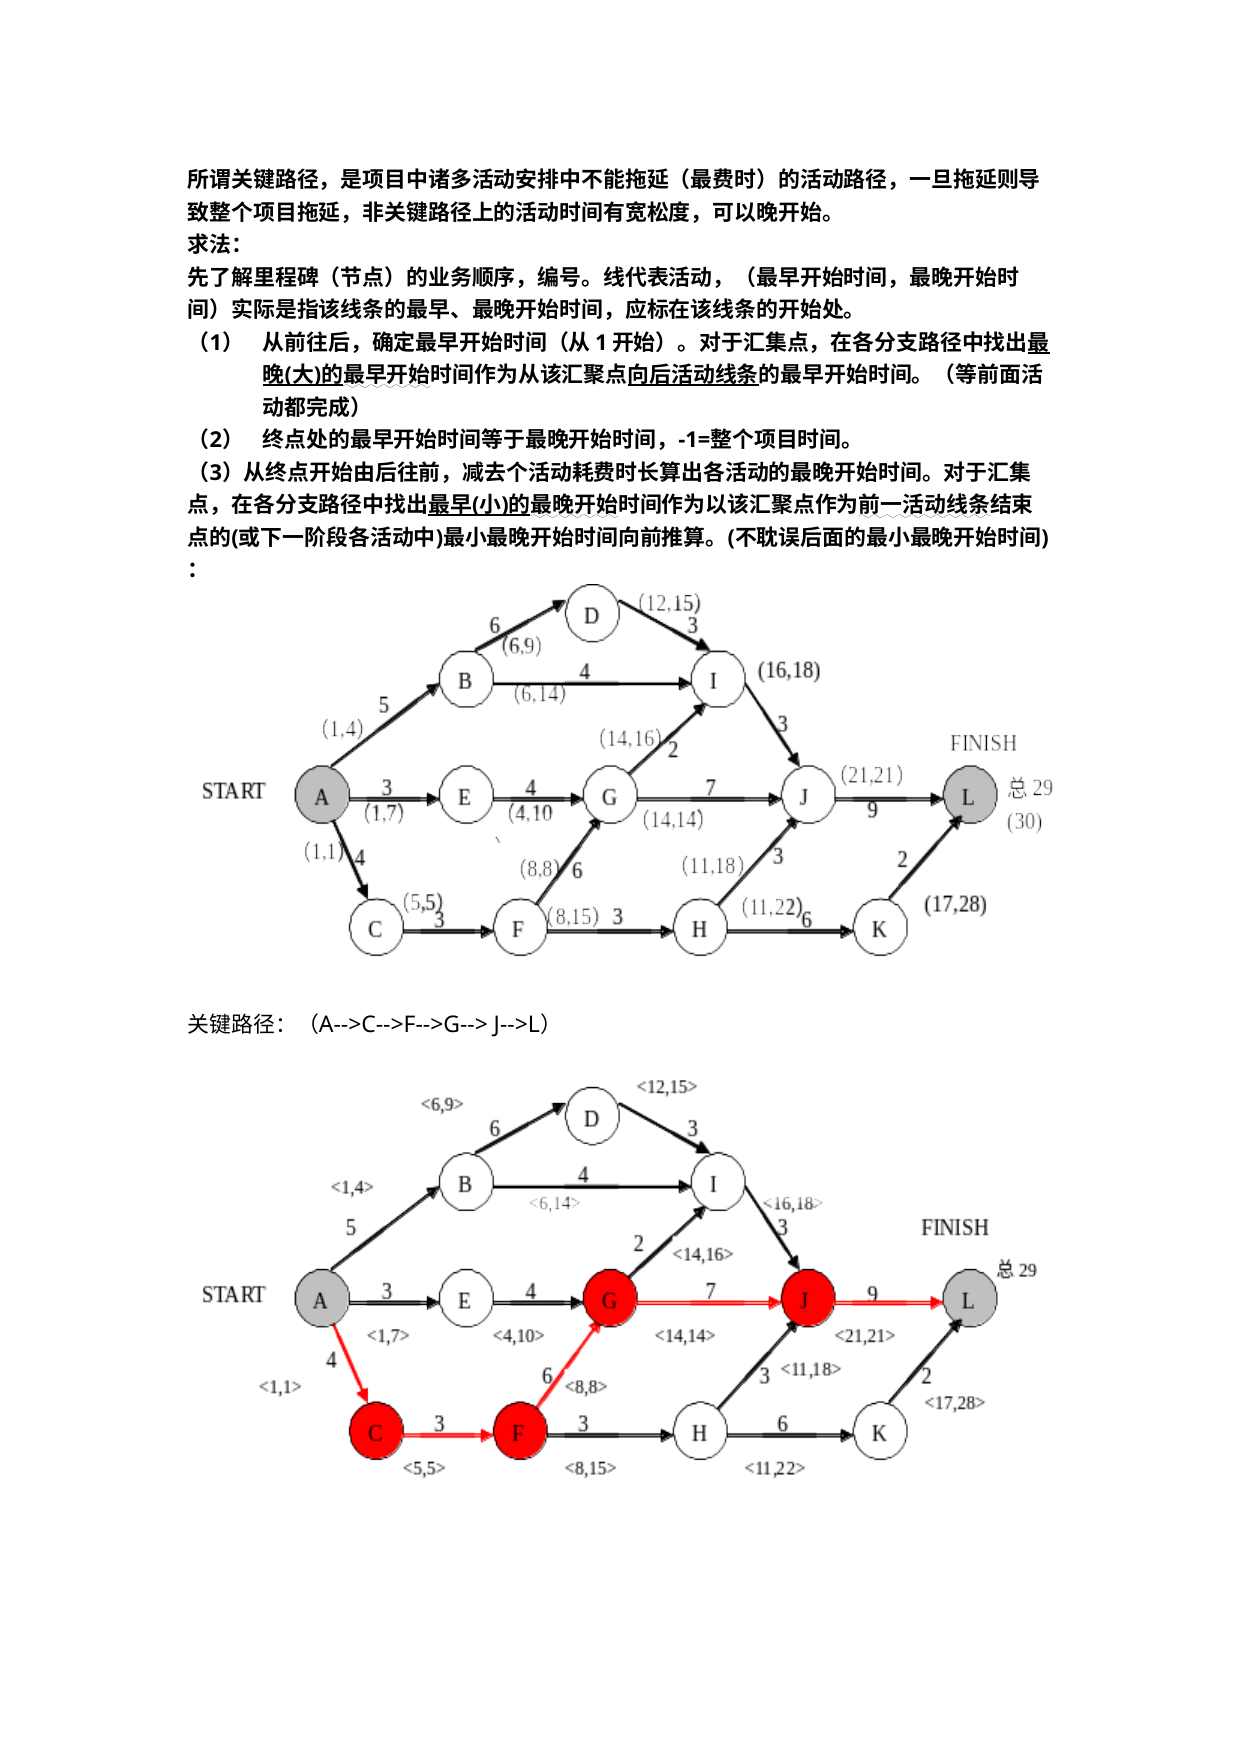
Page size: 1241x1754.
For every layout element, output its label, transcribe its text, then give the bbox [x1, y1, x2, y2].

text ： [187, 552, 1053, 584]
text 所谓关键路径，是项目中诸多活动安排中不能拖延（最费时）的活动路径，一旦拖延则导致整个项目拖延，非关键路径上的活动时间有宽松度，可以晚开始。 [187, 162, 1053, 227]
list 终点处的最早开始时间等于最晚开始时间，-1=整个项目时间。 [187, 422, 1053, 454]
list 从前往后，确定最早开始时间（从1开始）。对于汇集点，在各分支路径中找出最晚(大)的最早开始时间作为从该汇聚点向后活动线条的最早开始时间。（等前面活动都完成） [187, 324, 1053, 422]
text 先了解里程碑（节点）的业务顺序，编号。线代表活动，（最早开始时间，最晚开始时间）实际是指该线条的最早、最晚开始时间，应标在该线条的开始处。 [187, 259, 1053, 324]
text 求法： [187, 227, 1053, 259]
text 关键路径：（A-->C-->F-->G--> J-->L） [187, 1007, 1053, 1039]
text （3）从终点开始由后往前，减去个活动耗费时长算出各活动的最晚开始时间。对于汇集点，在各分支路径中找出最早(小)的最晚开始时间作为以该汇聚点作为前一活动线条结束点的(或下一阶段各活动中)最小最晚开始时间向前推算。(不耽误后面的最小最晚开始时间) [187, 454, 1053, 552]
